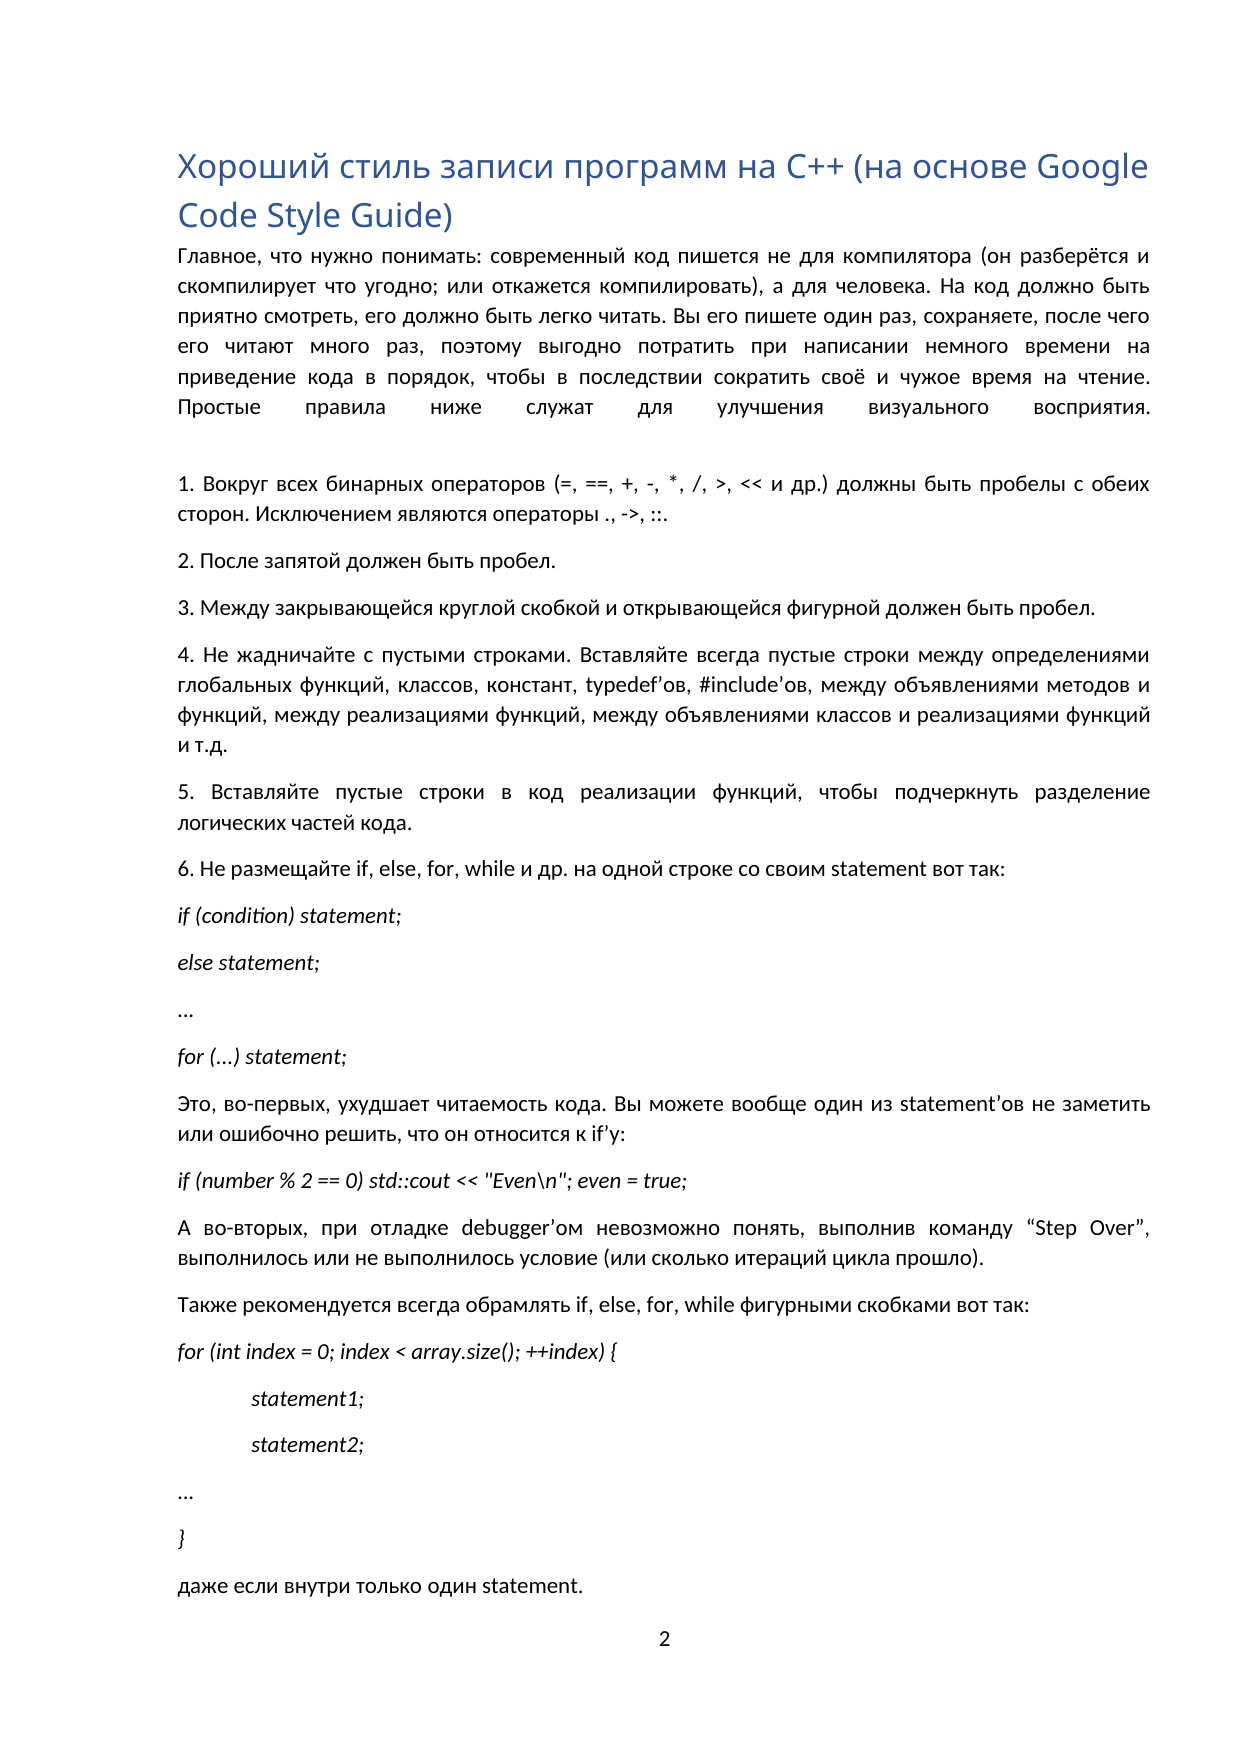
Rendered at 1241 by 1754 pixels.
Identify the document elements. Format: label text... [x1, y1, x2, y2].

text statement2; [177, 1431, 1152, 1459]
subtitle Хороший стиль записи программ на C++ (на основе Google Code Style Guide) [177, 143, 1152, 237]
text ... [177, 1477, 1152, 1506]
text 5. Вставляйте пустые строки в код реализации функций, чтобы подчеркнуть разделение логических частей кода. [177, 777, 1152, 836]
text if (condition) statement; [177, 901, 1152, 929]
text даже если внутри только один statement. [177, 1571, 1152, 1599]
text if (number % 2 == 0) std::cout << "Even\n"; even = true; [177, 1166, 1152, 1194]
text Это, во-первых, ухудшает читаемость кода. Вы можете вообще один из statement’ов не заметить или ошибочно решить, что он относится к if’у: [177, 1089, 1152, 1147]
text Главное, что нужно понимать: современный код пишется не для компилятора (он разберётся и скомпилирует что угодно; или откажется компилировать), а для человека. На код должно быть приятно смотреть, его должно быть легко читать. Вы его пишете один раз, сохраняете, после чего его читают много раз, поэтому выгодно потратить при написании немного времени на приведение кода в порядок, чтобы в последствии сократить своё и чужое время на чтение. Простые правила ниже служат для улучшения визуального восприятия. [177, 241, 1152, 450]
text 2. После запятой должен быть пробел. [177, 546, 1152, 574]
text А во-вторых, при отладке debugger’ом невозможно понять, выполнив команду “Step Over”, выполнилось или не выполнилось условие (или сколько итераций цикла прошло). [177, 1213, 1152, 1271]
text 1. Вокруг всех бинарных операторов (=, ==, +, -, *, /, >, << и др.) должны быть пробелы с обеих сторон. Исключением являются операторы ., ->, ::. [177, 469, 1152, 527]
text statement1; [177, 1384, 1152, 1412]
text 6. Не размещайте if, else, for, while и др. на одной строке со своим statement вот так: [177, 854, 1152, 883]
text else statement; [177, 948, 1152, 976]
text 3. Между закрывающейся круглой скобкой и открывающейся фигурной должен быть пробел. [177, 593, 1152, 621]
text ... [177, 995, 1152, 1023]
text 4. Не жадничайте с пустыми строками. Вставляйте всегда пустые строки между определениями глобальных функций, классов, констант, typedef’ов, #include’ов, между объявлениями методов и функций, между реализациями функций, между объявлениями классов и реализациями функций и т.д. [177, 640, 1152, 759]
text for (...) statement; [177, 1042, 1152, 1070]
text } [177, 1524, 1152, 1552]
text Также рекомендуется всегда обрамлять if, else, for, while фигурными скобками вот так: [177, 1290, 1152, 1318]
text for (int index = 0; index < array.size(); ++index) { [177, 1337, 1152, 1365]
